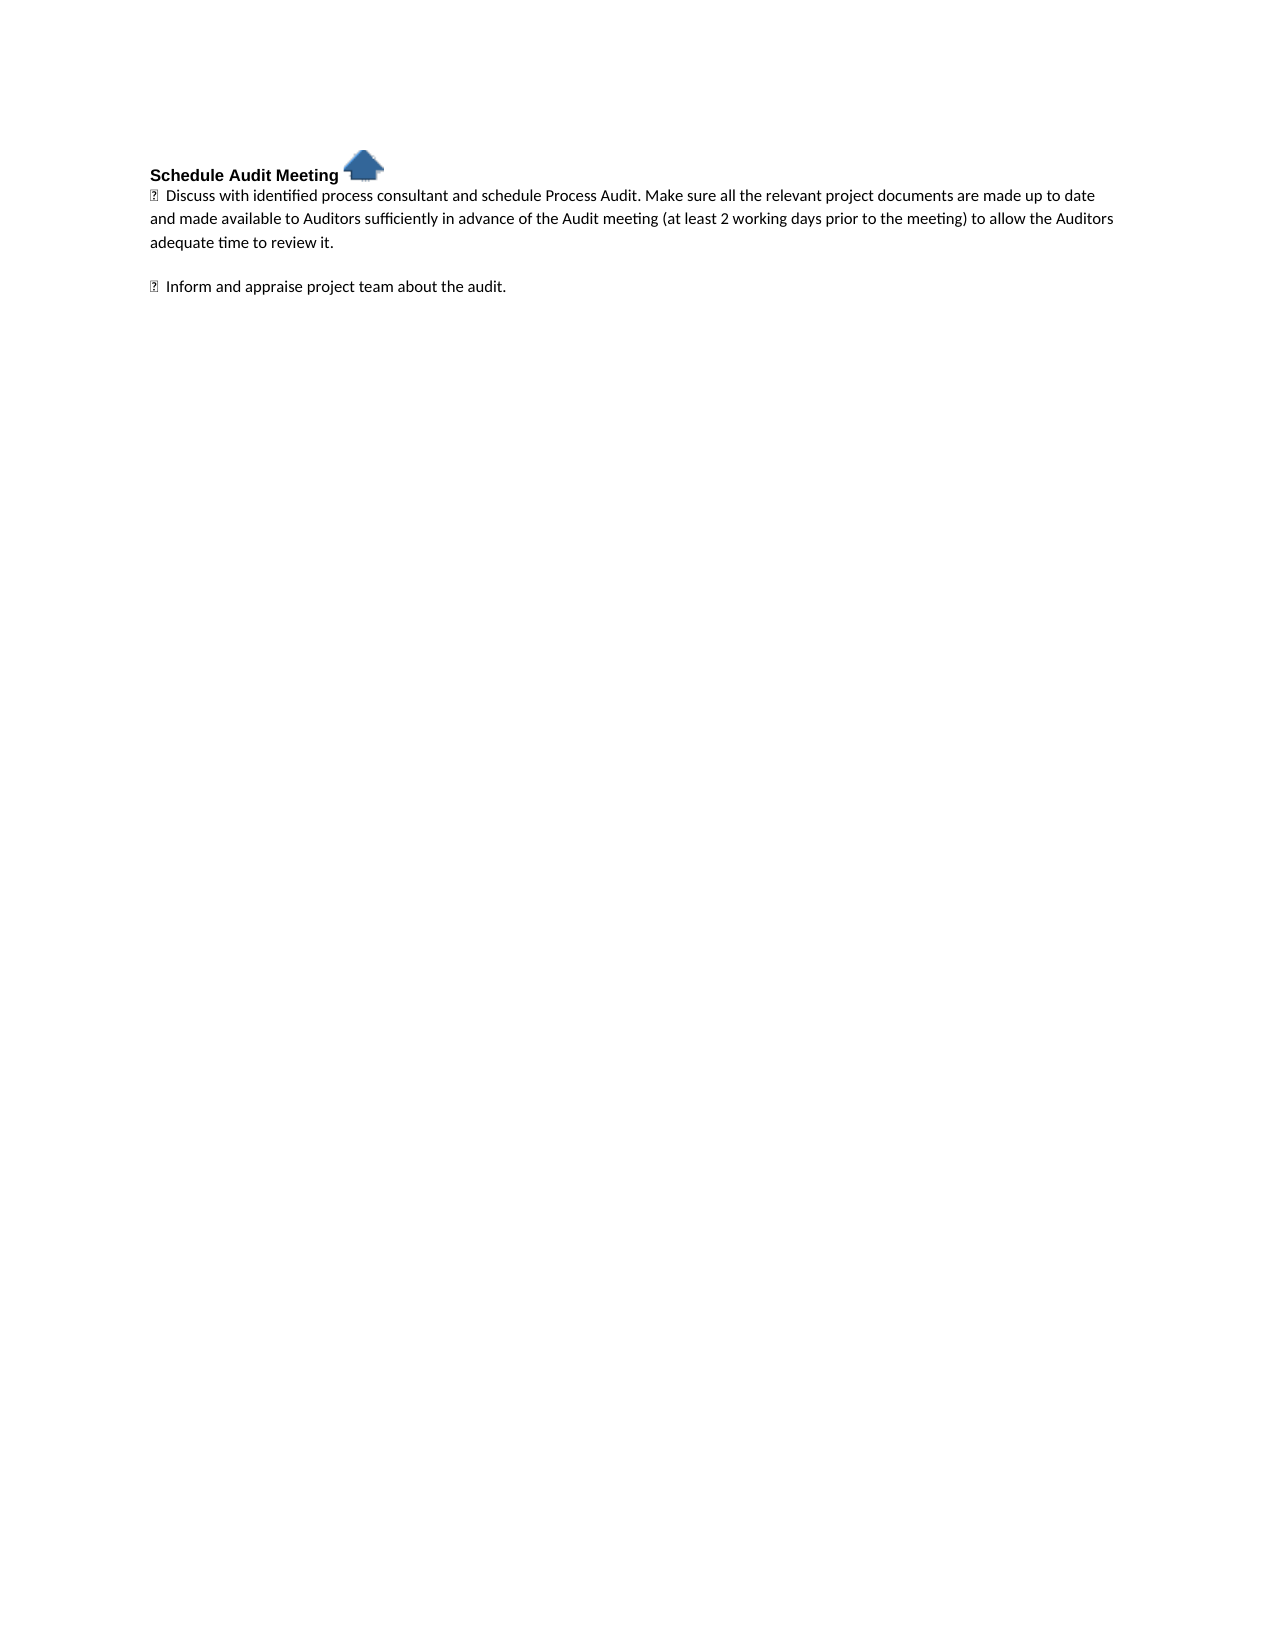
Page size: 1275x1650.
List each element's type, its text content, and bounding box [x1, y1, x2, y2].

table_header Schedule Audit Meeting [150, 150, 1125, 185]
table_cell  Discuss with identified process consultant and schedule Process Audit. Make sure all the relevant project documents are made up to date and made available to Auditors sufficiently in advance of the Audit meeting (at least 2 working days prior to the meeting) to allow the Auditors adequate time to review it.  Inform and appraise project team about the audit. [150, 185, 1125, 321]
picture [343, 150, 384, 182]
